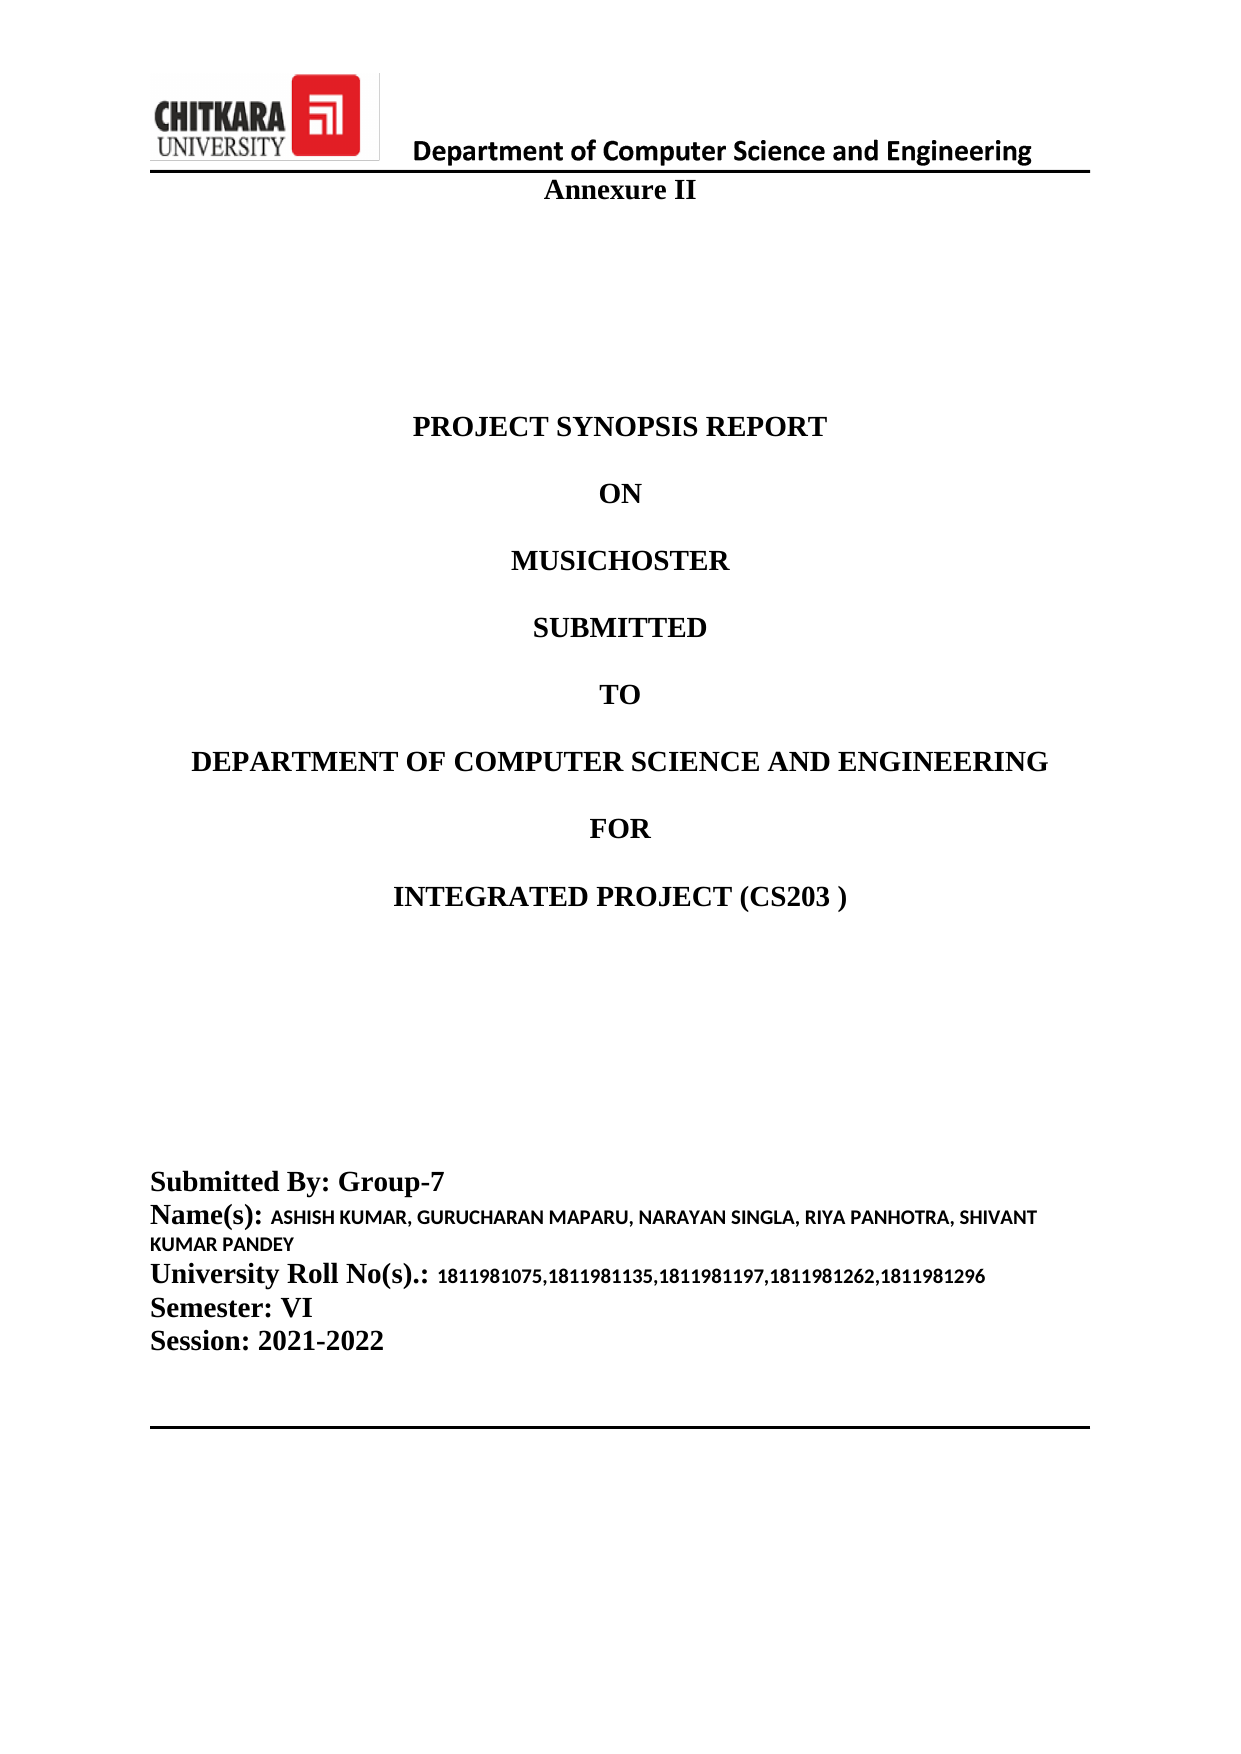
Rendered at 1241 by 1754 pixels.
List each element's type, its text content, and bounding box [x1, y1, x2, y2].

text ON [150, 476, 1090, 510]
text Submitted By: Group-7 [150, 1164, 1090, 1197]
text FOR [150, 812, 1090, 845]
text Name(s): ASHISH KUMAR, GURUCHARAN MAPARU, NARAYAN SINGLA, RIYA PANHOTRA, SHIVANT KUMAR PANDEY [150, 1197, 1090, 1256]
text INTEGRATED PROJECT (CS203 ) [150, 879, 1090, 912]
text TO [150, 677, 1090, 711]
text PROJECT SYNOPSIS REPORT [150, 409, 1090, 443]
text MUSICHOSTER [150, 543, 1090, 577]
text Annexure II [150, 173, 1090, 206]
text Semester: VI [150, 1290, 1090, 1323]
picture [150, 73, 1091, 173]
text DEPARTMENT OF COMPUTER SCIENCE AND ENGINEERING [150, 744, 1090, 778]
text Session: 2021-2022 [150, 1323, 1090, 1357]
text University Roll No(s).: 1811981075,1811981135,1811981197,1811981262,1811981296 [150, 1256, 1090, 1290]
text SUBMITTED [150, 610, 1090, 644]
